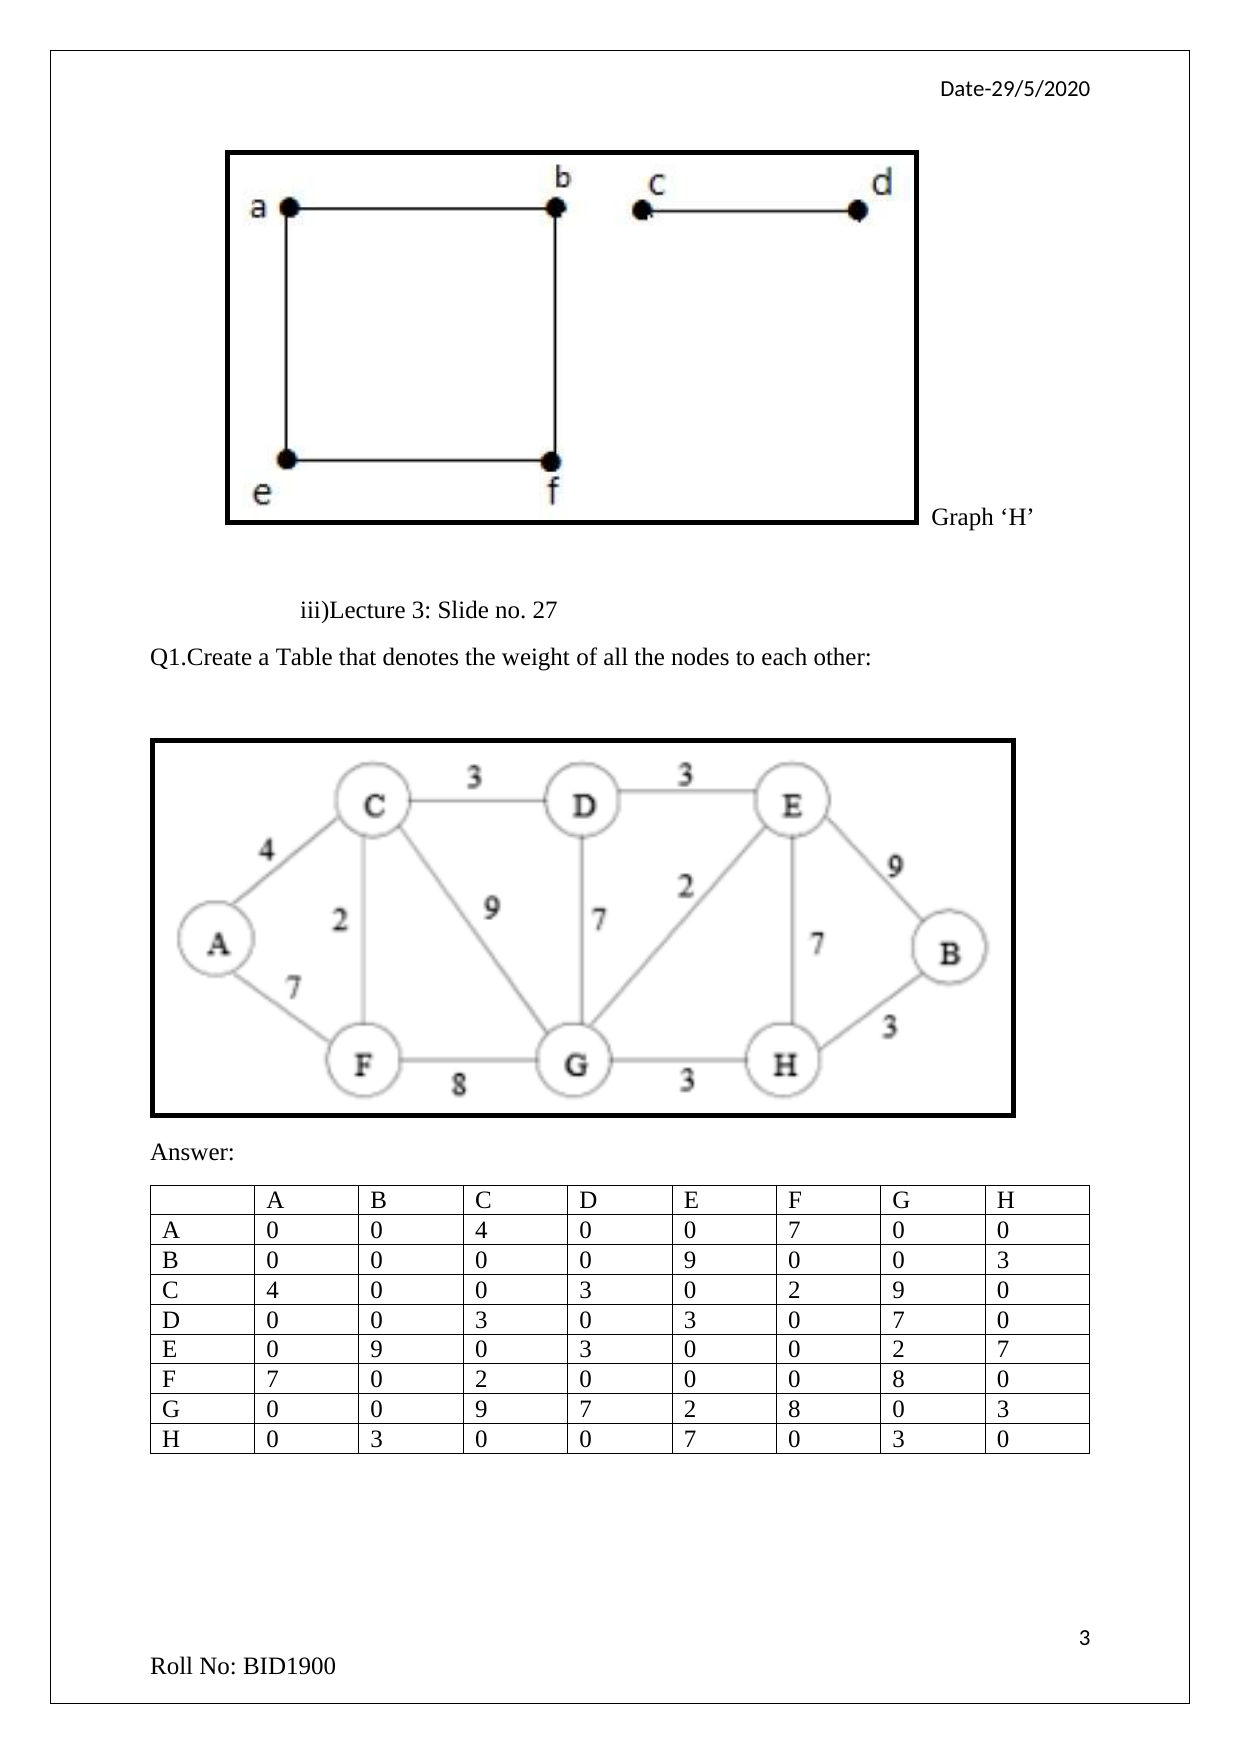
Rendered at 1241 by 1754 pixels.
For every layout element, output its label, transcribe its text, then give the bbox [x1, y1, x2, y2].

table_cell 0 [568, 1245, 672, 1274]
table_cell 0 [255, 1424, 358, 1453]
text Q1.Create a Table that denotes the weight of all the nodes to each other: [150, 642, 1090, 671]
table_cell 0 [568, 1424, 672, 1453]
table_header [151, 1186, 254, 1214]
table_cell 7 [568, 1394, 672, 1423]
table_cell H [151, 1424, 254, 1453]
table_cell 0 [568, 1364, 672, 1393]
table_cell 0 [986, 1424, 1089, 1453]
table_cell 0 [673, 1335, 776, 1363]
table_header B [359, 1186, 463, 1214]
table_cell A [151, 1215, 254, 1244]
table_cell 0 [255, 1394, 358, 1423]
table_cell 0 [777, 1364, 880, 1393]
text Answer: [150, 1137, 1090, 1166]
table_cell 9 [881, 1275, 985, 1304]
table_cell 0 [359, 1245, 463, 1274]
table_cell C [151, 1275, 254, 1304]
table_cell 7 [986, 1335, 1089, 1363]
table_cell 3 [673, 1305, 776, 1333]
list iii)Lecture 3: Slide no. 27 [300, 595, 1090, 623]
table_header F [777, 1186, 880, 1214]
table_cell 2 [673, 1394, 776, 1423]
table_cell 2 [777, 1275, 880, 1304]
table_cell 0 [777, 1245, 880, 1274]
table_cell 2 [881, 1335, 985, 1363]
table_cell 3 [986, 1394, 1089, 1423]
table_header E [673, 1186, 776, 1214]
table_cell 0 [568, 1215, 672, 1244]
table_cell 8 [881, 1364, 985, 1393]
table_cell 2 [464, 1364, 567, 1393]
table_cell 7 [881, 1305, 985, 1333]
table_cell 0 [359, 1305, 463, 1333]
table_cell 3 [568, 1335, 672, 1363]
table_cell 0 [255, 1335, 358, 1363]
table_cell 3 [568, 1275, 672, 1304]
picture [155, 743, 1011, 1113]
table_cell 0 [881, 1215, 985, 1244]
table_cell 0 [777, 1335, 880, 1363]
table_cell 0 [986, 1305, 1089, 1333]
table_cell 3 [359, 1424, 463, 1453]
table_cell 0 [464, 1424, 567, 1453]
table_cell 0 [255, 1215, 358, 1244]
picture [230, 155, 914, 520]
table_cell 8 [777, 1394, 880, 1423]
table_cell 0 [777, 1305, 880, 1333]
table_cell 0 [464, 1335, 567, 1363]
table_cell 7 [255, 1364, 358, 1393]
table_cell 9 [464, 1394, 567, 1423]
table_cell 0 [673, 1364, 776, 1393]
table_cell G [151, 1394, 254, 1423]
table_cell 3 [986, 1245, 1089, 1274]
table_header D [568, 1186, 672, 1214]
table_header G [881, 1186, 985, 1214]
table_cell 9 [359, 1335, 463, 1363]
table_cell 9 [673, 1245, 776, 1274]
table_cell 0 [464, 1245, 567, 1274]
table_cell 0 [255, 1305, 358, 1333]
table_cell 0 [673, 1215, 776, 1244]
table_cell 0 [568, 1305, 672, 1333]
table_cell E [151, 1335, 254, 1363]
table_cell 0 [359, 1394, 463, 1423]
table_cell 7 [777, 1215, 880, 1244]
table_header H [986, 1186, 1089, 1214]
table_cell 0 [359, 1364, 463, 1393]
table_cell 0 [464, 1275, 567, 1304]
table_cell 0 [986, 1364, 1089, 1393]
table_cell 0 [986, 1215, 1089, 1244]
table_cell 0 [673, 1275, 776, 1304]
table_header A [255, 1186, 358, 1214]
table_cell 3 [881, 1424, 985, 1453]
table_cell 3 [464, 1305, 567, 1333]
table_cell 0 [881, 1394, 985, 1423]
table_cell 0 [881, 1245, 985, 1274]
table_cell 0 [359, 1215, 463, 1244]
table_cell 0 [986, 1275, 1089, 1304]
table_cell F [151, 1364, 254, 1393]
table_cell 4 [255, 1275, 358, 1304]
table_cell 7 [673, 1424, 776, 1453]
table_cell B [151, 1245, 254, 1274]
table_cell 0 [255, 1245, 358, 1274]
table_header C [464, 1186, 567, 1214]
table_cell D [151, 1305, 254, 1333]
table_cell 0 [777, 1424, 880, 1453]
table_cell 4 [464, 1215, 567, 1244]
table_cell 0 [359, 1275, 463, 1304]
